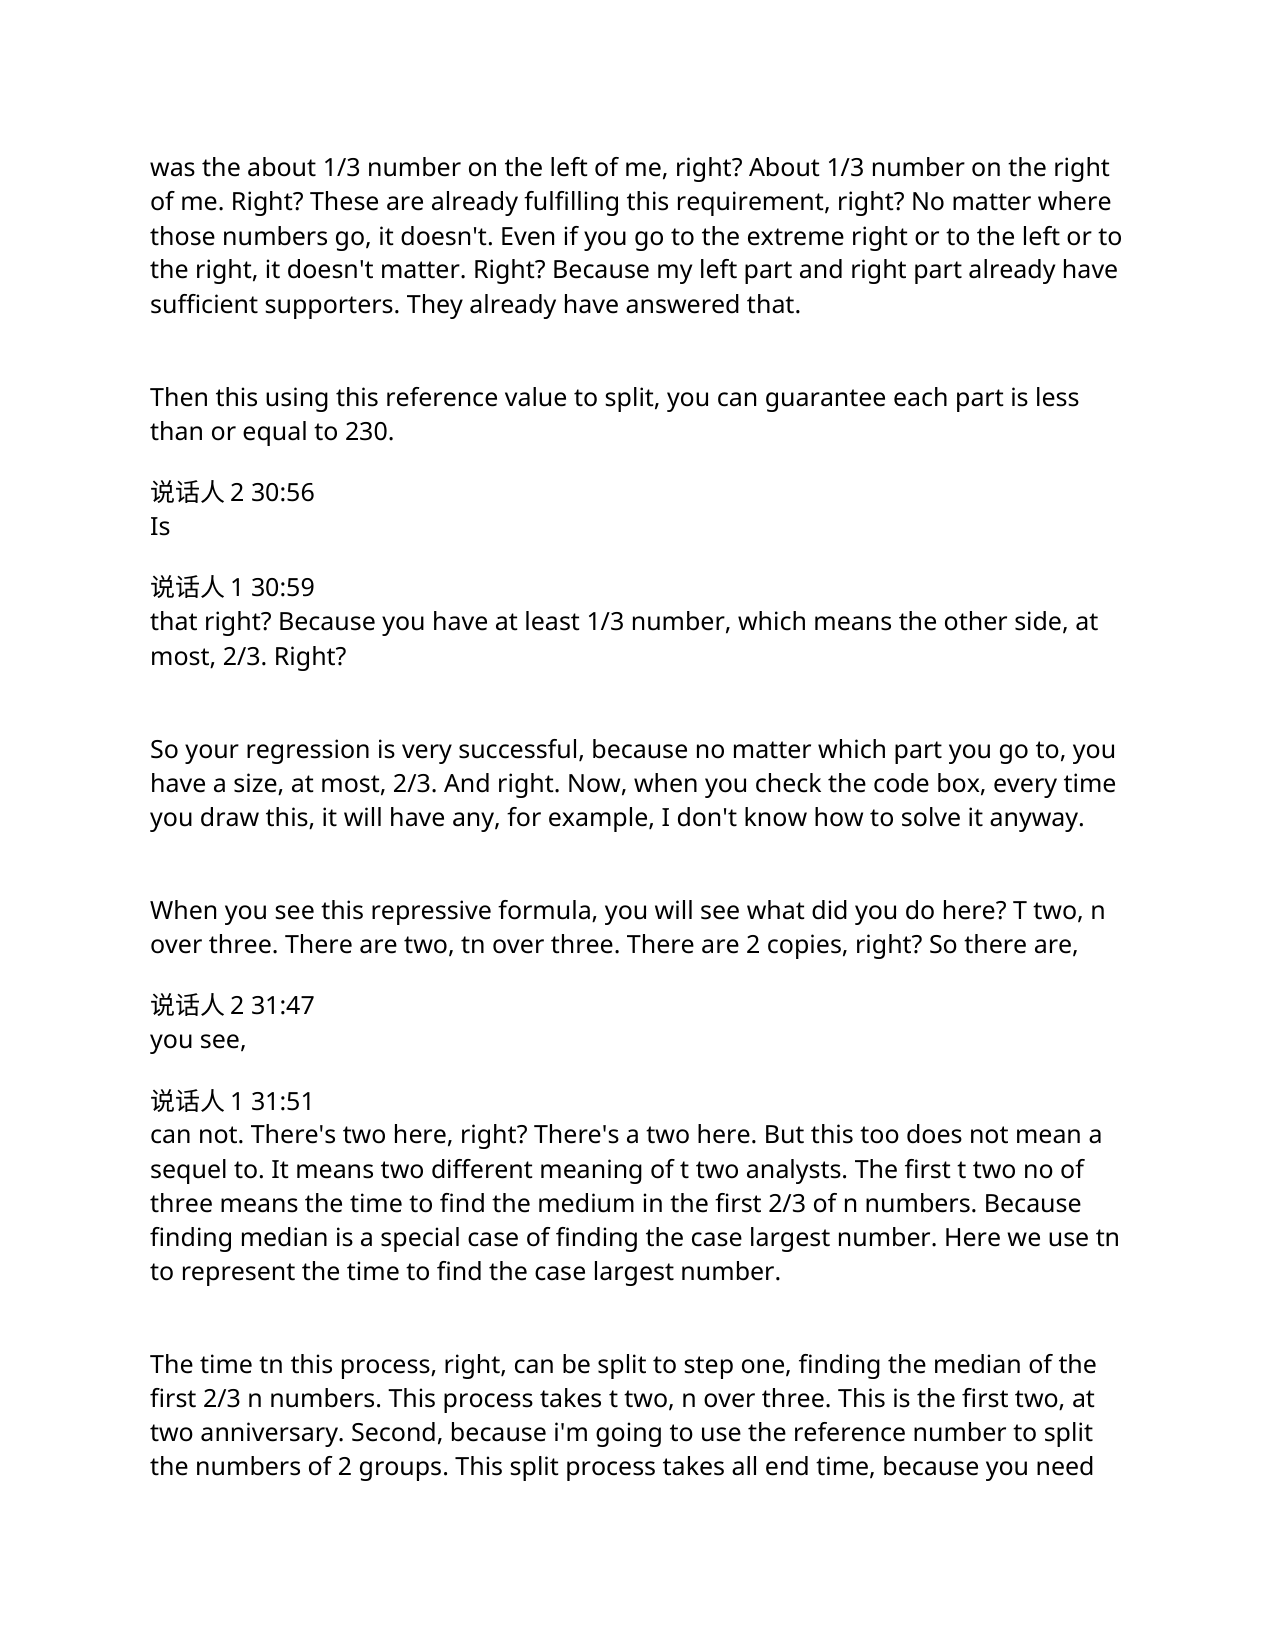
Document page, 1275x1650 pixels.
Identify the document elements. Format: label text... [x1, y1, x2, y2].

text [150, 1312, 1125, 1483]
text So your regression is very successful, because no matter which part you go to, you have a size, at most, 2/3. And right. Now, when you check the code box, every time you draw this, it will have any, for example, I don't know how to solve it anyway. [150, 697, 1125, 833]
text 说话人1 31:51 can not. There's two here, right? There's a two here. But this too does not mean a sequel to. It means two different meaning of t two analysts. The first t two no of three means the time to find the medium in the first 2/3 of n numbers. Because finding median is a special case of finding the case largest number. Here we use tn to represent the time to find the case largest number. [150, 1081, 1125, 1287]
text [150, 150, 1125, 320]
text 说话人1 30:59 that right? Because you have at least 1/3 number, which means the other side, at most, 2/3. Right? [150, 568, 1125, 672]
text Then this using this reference value to split, you can guarantee each part is less than or equal to 230. [150, 345, 1125, 447]
text 说话人2 31:47 you see, [150, 986, 1125, 1056]
text When you see this repressive formula, you will see what did you do here? T two, n over three. There are two, tn over three. There are 2 copies, right? So there are, [150, 858, 1125, 961]
text 说话人2 30:56 Is [150, 472, 1125, 543]
